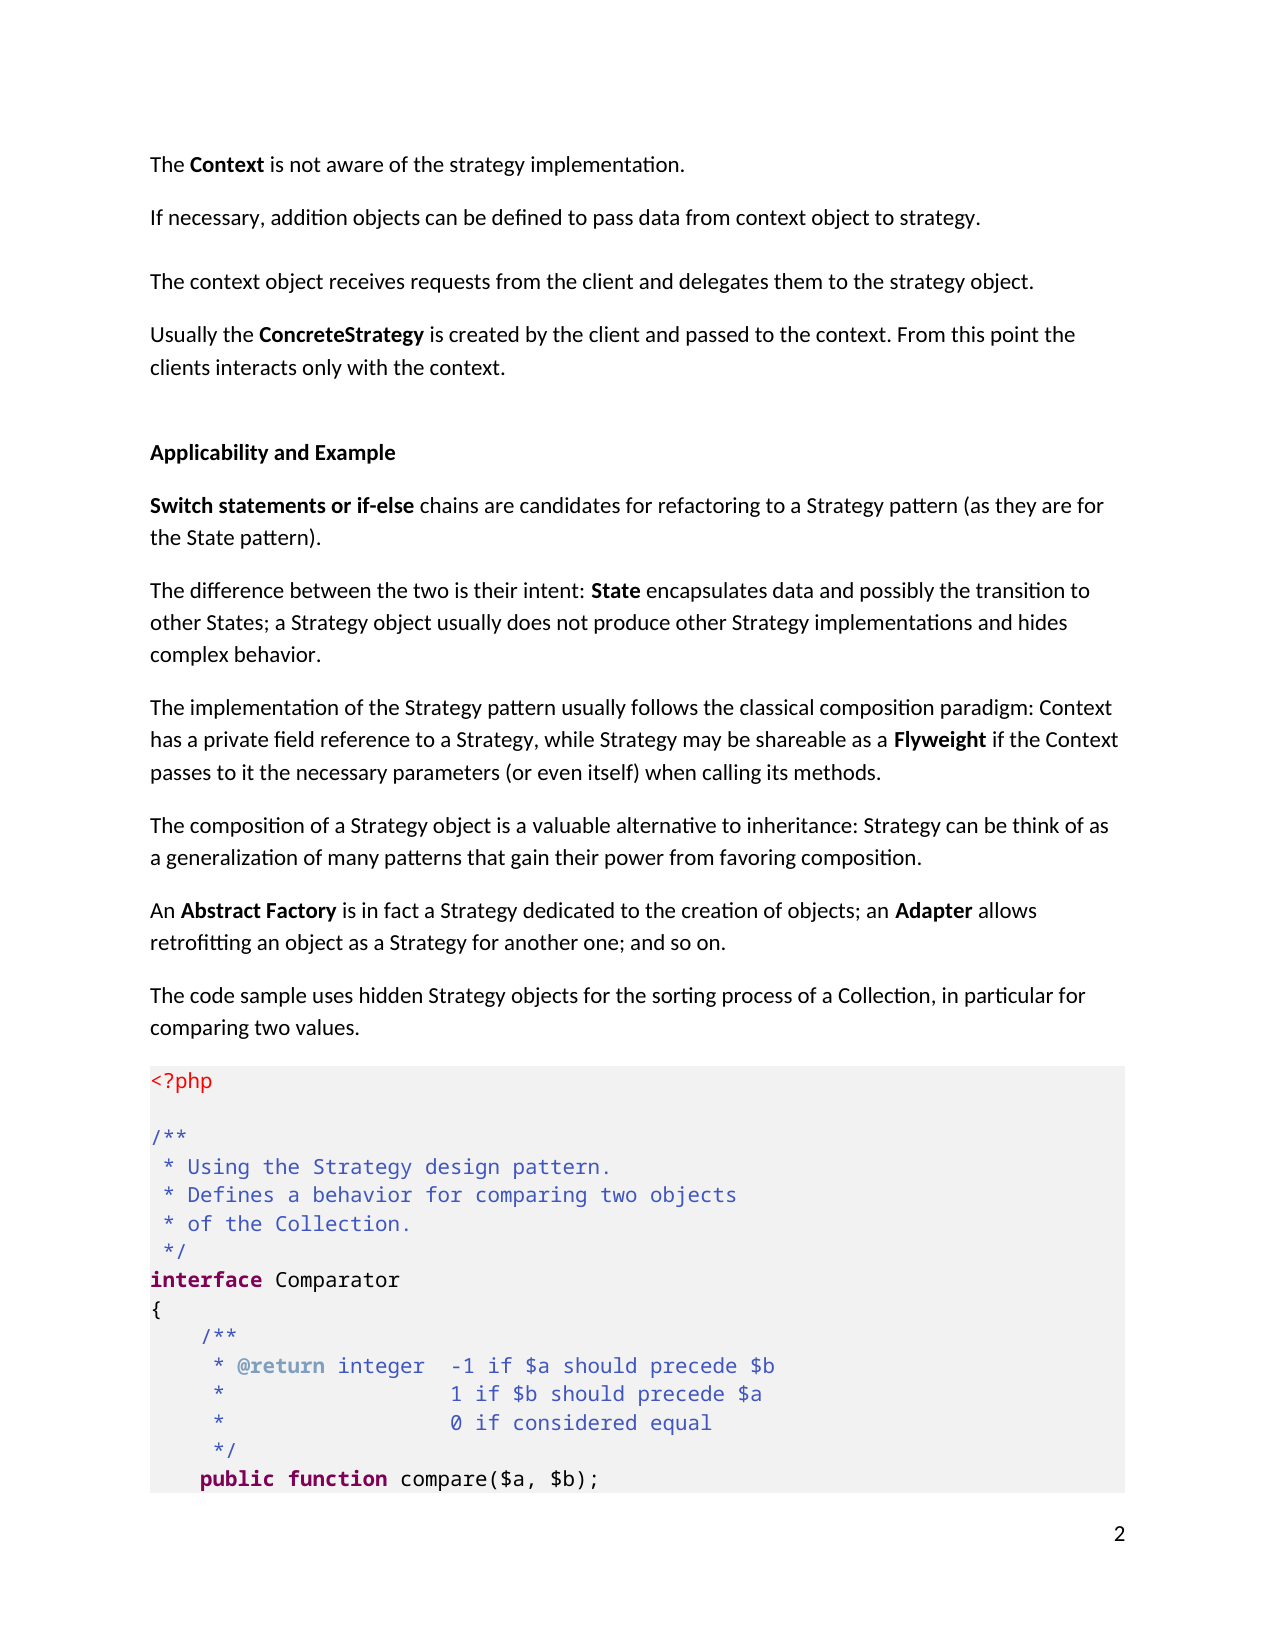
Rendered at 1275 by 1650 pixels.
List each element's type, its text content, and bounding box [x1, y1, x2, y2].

text * of the Collection. [150, 1209, 1125, 1237]
text * Using the Strategy design pattern. [150, 1152, 1125, 1180]
text */ [150, 1436, 1125, 1464]
text * 0 if considered equal [150, 1408, 1125, 1436]
text Usually the ConcreteStrategy is created by the client and passed to the context. From this point the clients interacts only with the context. [150, 320, 1125, 413]
text /** [150, 1123, 1125, 1152]
text public function compare($a, $b); [150, 1464, 1125, 1493]
text The Context is not aware of the strategy implementation. [150, 150, 1125, 178]
text * @return integer -1 if $a should precede $b [150, 1351, 1125, 1379]
text The composition of a Strategy object is a valuable alternative to inheritance: Strategy can be think of as a generalization of many patterns that gain their power from favoring composition. [150, 811, 1125, 871]
text Switch statements or if-else chains are candidates for refactoring to a Strategy pattern (as they are for the State pattern). [150, 491, 1125, 551]
text interface Comparator [150, 1266, 1125, 1294]
text { [150, 1294, 1125, 1322]
text <?php [150, 1066, 1125, 1095]
text The implementation of the Strategy pattern usually follows the classical composition paradigm: Context has a private field reference to a Strategy, while Strategy may be shareable as a Flyweight if the Context passes to it the necessary parameters (or even itself) when calling its methods. [150, 693, 1125, 786]
text */ [150, 1237, 1125, 1266]
text The code sample uses hidden Strategy objects for the sorting process of a Collection, in particular for comparing two values. [150, 981, 1125, 1041]
text The difference between the two is their intent: State encapsulates data and possibly the transition to other States; a Strategy object usually does not produce other Strategy implementations and hides complex behavior. [150, 576, 1125, 668]
text * Defines a behavior for comparing two objects [150, 1180, 1125, 1209]
text If necessary, addition objects can be defined to pass data from context object to strategy. The context object receives requests from the client and delegates them to the strategy object. [150, 203, 1125, 295]
text Applicability and Example [150, 438, 1125, 466]
text An Abstract Factory is in fact a Strategy dedicated to the creation of objects; an Adapter allows retrofitting an object as a Strategy for another one; and so on. [150, 896, 1125, 956]
text /** [150, 1322, 1125, 1351]
text * 1 if $b should precede $a [150, 1379, 1125, 1408]
